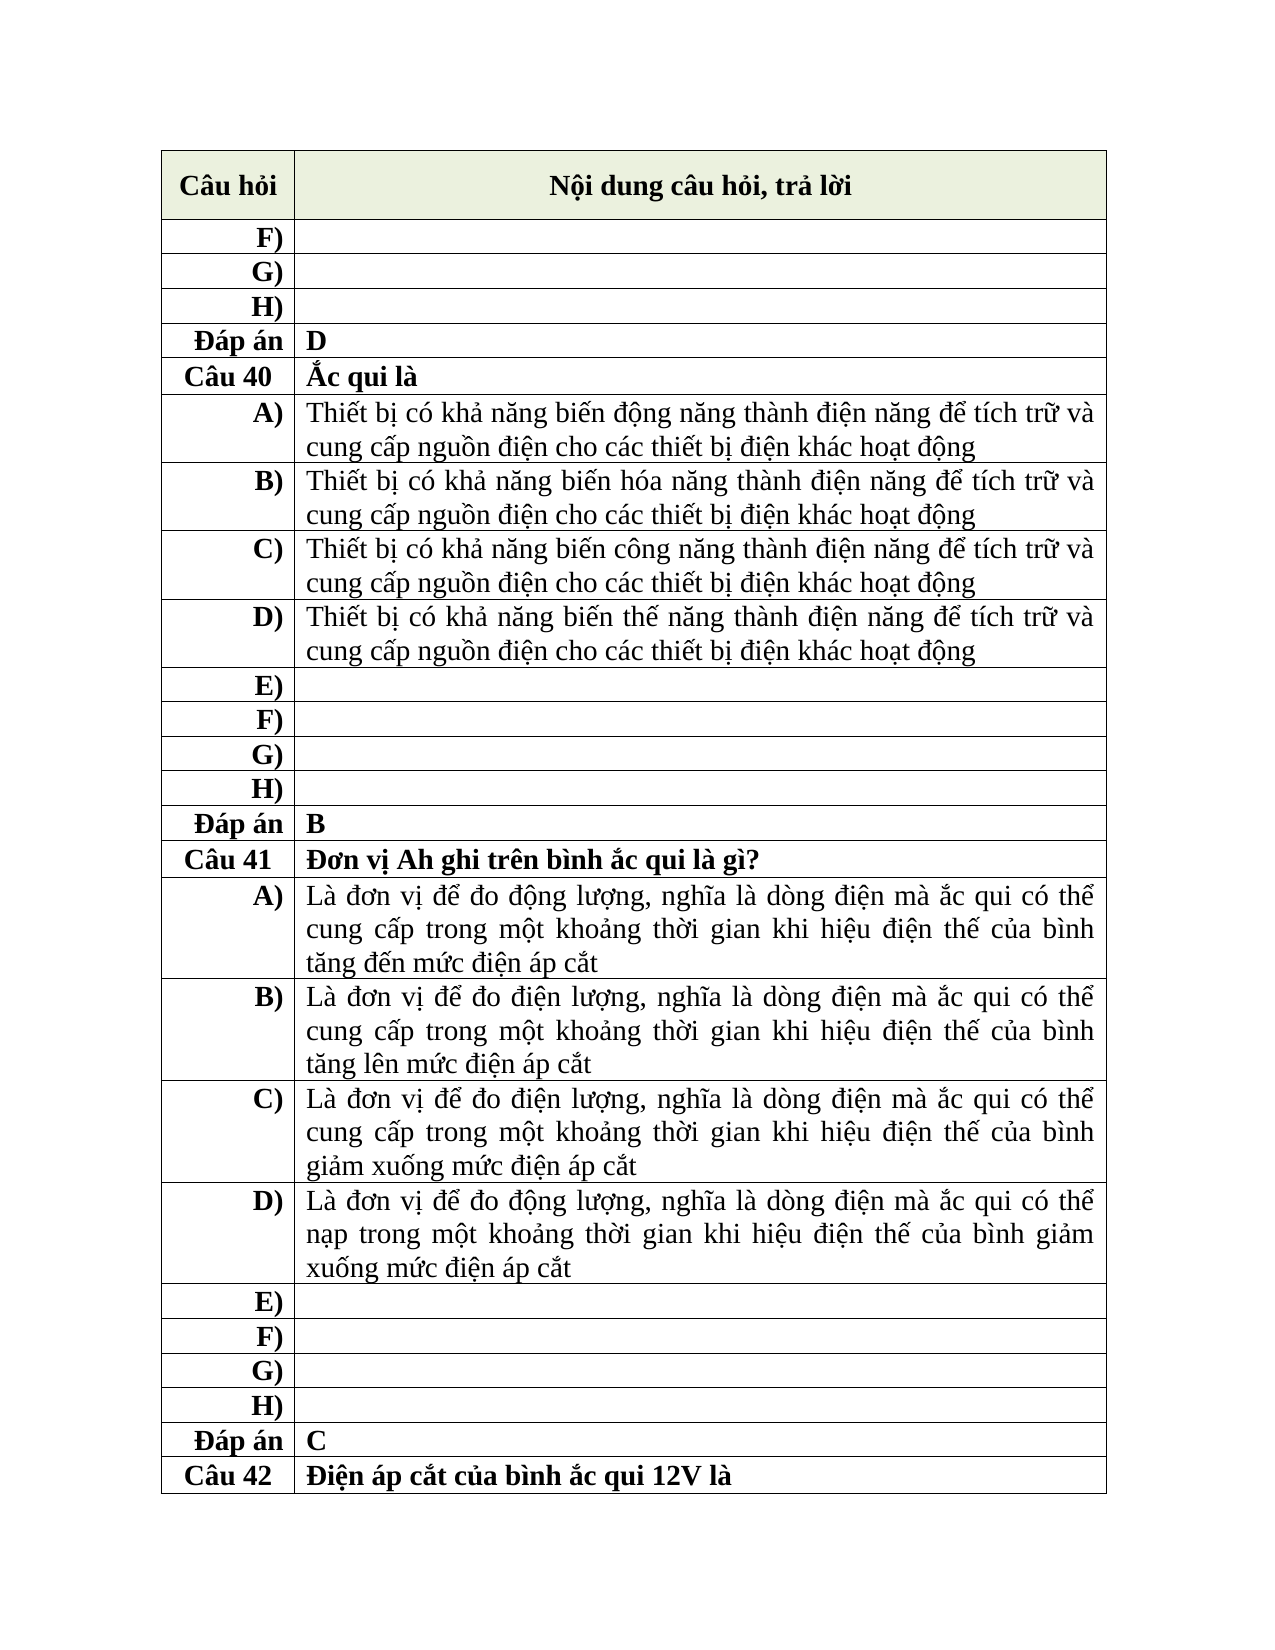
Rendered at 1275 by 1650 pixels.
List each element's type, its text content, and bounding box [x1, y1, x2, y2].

table_cell D) [162, 1183, 294, 1283]
table_cell Đơn vị Ah ghi trên bình ắc qui là gì? [295, 841, 1106, 877]
table_cell [295, 220, 1106, 253]
table_cell H) [162, 1388, 294, 1422]
table_cell Là đơn vị để đo động lượng, nghĩa là dòng điện mà ắc qui có thể cung cấp trong một khoảng thời gian khi hiệu điện thế của bình tăng đến mức điện áp cắt [295, 878, 1106, 978]
table_header Câu hỏi [162, 151, 294, 219]
table_cell [295, 771, 1106, 805]
table_cell E) [162, 1284, 294, 1318]
table_cell Thiết bị có khả năng biến công năng thành điện năng để tích trữ và cung cấp nguồn điện cho các thiết bị điện khác hoạt động [295, 531, 1106, 598]
table_cell D) [162, 600, 294, 667]
table_cell H) [162, 289, 294, 322]
table_cell B) [162, 979, 294, 1080]
table_cell Thiết bị có khả năng biến động năng thành điện năng để tích trữ và cung cấp nguồn điện cho các thiết bị điện khác hoạt động [295, 395, 1106, 462]
table_cell [295, 1284, 1106, 1318]
table_cell Là đơn vị để đo điện lượng, nghĩa là dòng điện mà ắc qui có thể cung cấp trong một khoảng thời gian khi hiệu điện thế của bình tăng lên mức điện áp cắt [295, 979, 1106, 1080]
table_cell E) [162, 668, 294, 701]
table_cell Thiết bị có khả năng biến hóa năng thành điện năng để tích trữ và cung cấp nguồn điện cho các thiết bị điện khác hoạt động [295, 463, 1106, 530]
table_cell G) [162, 1354, 294, 1387]
table_cell B) [162, 463, 294, 530]
table_cell [295, 1388, 1106, 1422]
table_cell Là đơn vị để đo động lượng, nghĩa là dòng điện mà ắc qui có thể nạp trong một khoảng thời gian khi hiệu điện thế của bình giảm xuống mức điện áp cắt [295, 1183, 1106, 1283]
table_cell Câu 41 [162, 841, 294, 877]
table_cell G) [162, 254, 294, 288]
table_cell F) [162, 220, 294, 253]
table_cell B [295, 806, 1106, 839]
table_cell G) [162, 737, 294, 770]
table_cell Thiết bị có khả năng biến thế năng thành điện năng để tích trữ và cung cấp nguồn điện cho các thiết bị điện khác hoạt động [295, 600, 1106, 667]
table_cell C) [162, 1081, 294, 1182]
table_cell C) [162, 531, 294, 598]
table_cell A) [162, 395, 294, 462]
table_cell [295, 254, 1106, 288]
table_cell [295, 702, 1106, 736]
table_cell [295, 737, 1106, 770]
table_cell C [295, 1423, 1106, 1456]
table_cell Ắc qui là [295, 358, 1106, 394]
table_cell A) [162, 878, 294, 978]
table_cell Câu 42 [162, 1457, 294, 1493]
table_cell Đáp án [162, 324, 294, 357]
table_cell Là đơn vị để đo điện lượng, nghĩa là dòng điện mà ắc qui có thể cung cấp trong một khoảng thời gian khi hiệu điện thế của bình giảm xuống mức điện áp cắt [295, 1081, 1106, 1182]
table_cell [295, 289, 1106, 322]
table_cell F) [162, 1319, 294, 1352]
table_cell [295, 1319, 1106, 1352]
table_cell H) [162, 771, 294, 805]
table_cell Đáp án [162, 1423, 294, 1456]
table_cell F) [162, 702, 294, 736]
table_cell Câu 40 [162, 358, 294, 394]
table_cell [295, 1354, 1106, 1387]
table_cell [295, 668, 1106, 701]
table_cell D [295, 324, 1106, 357]
table_cell Đáp án [162, 806, 294, 839]
table_cell Điện áp cắt của bình ắc qui 12V là [295, 1457, 1106, 1493]
table_header Nội dung câu hỏi, trả lời [295, 151, 1106, 219]
